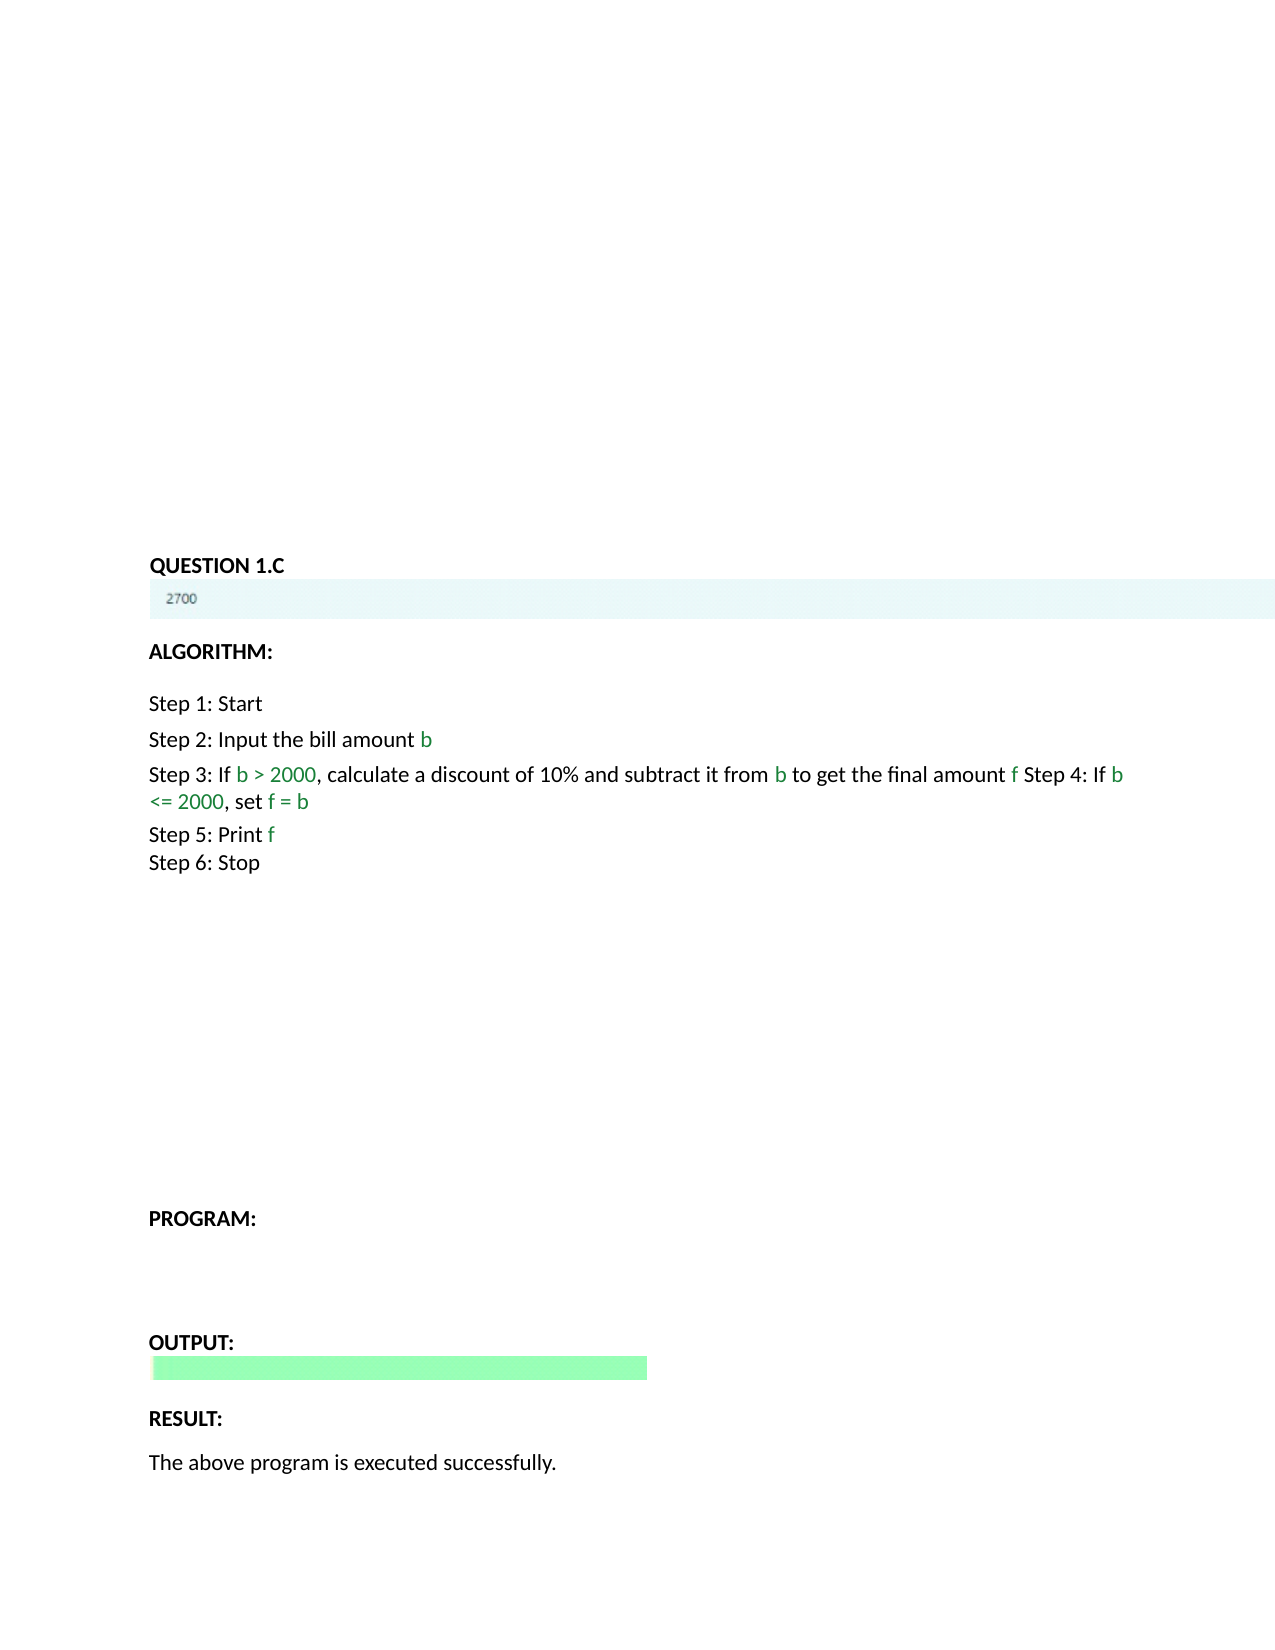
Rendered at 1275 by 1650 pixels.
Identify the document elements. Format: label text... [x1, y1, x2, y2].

text ALGORITHM: [148, 638, 1125, 665]
text The above program is executed successfully. [148, 1449, 1125, 1476]
text RESULT: [148, 1405, 1125, 1432]
text OUTPUT: [148, 1329, 1125, 1356]
text PROGRAM: [148, 1205, 1125, 1232]
text Step 2: Input the bill amount b [148, 725, 1125, 752]
text Step 6: Stop [148, 849, 1125, 876]
text QUESTION 1.C [148, 498, 1125, 579]
text Step 5: Print f [148, 821, 1125, 848]
text Step 1: Start [148, 690, 1125, 717]
text Step 3: If b > 2000, calculate a discount of 10% and subtract it from b to get the final amount f Step 4: If b <= 2000, set f = b [148, 760, 1125, 814]
